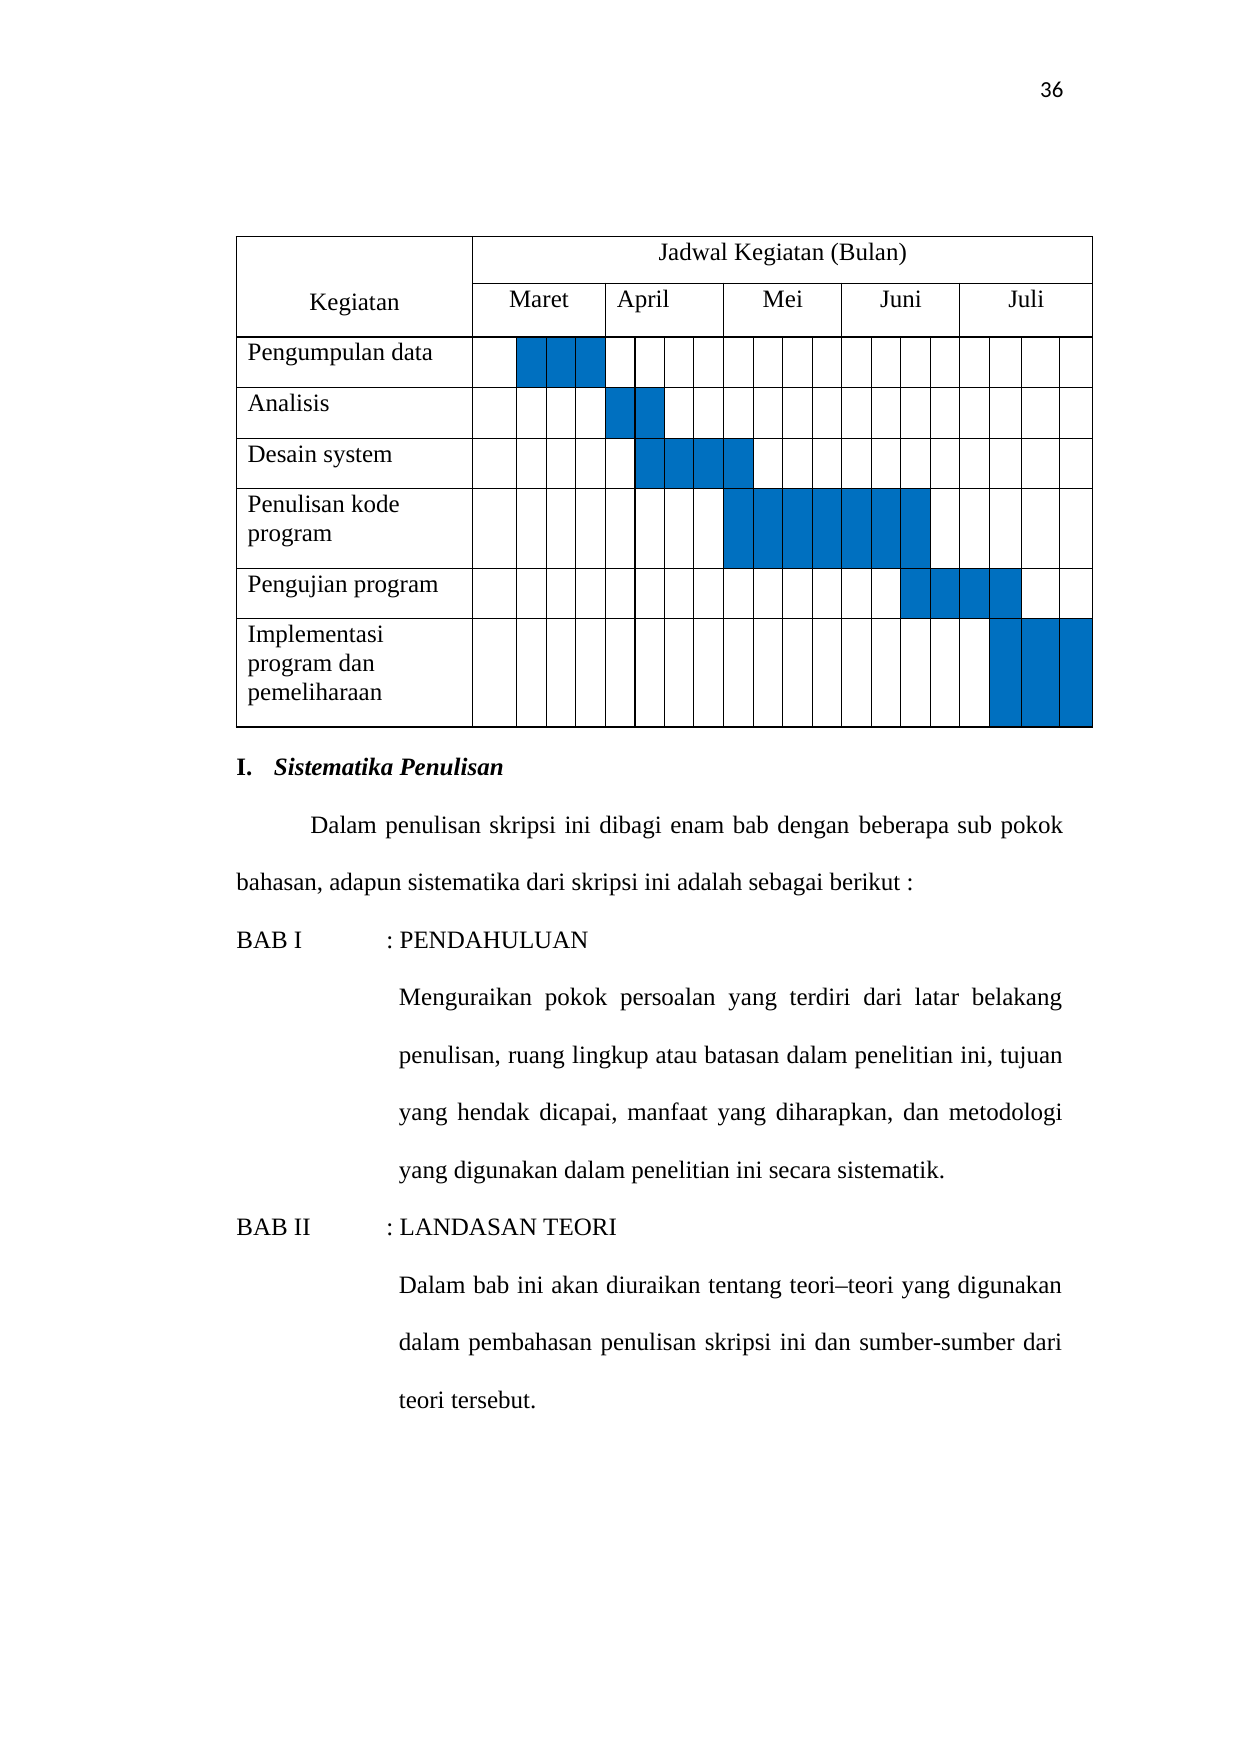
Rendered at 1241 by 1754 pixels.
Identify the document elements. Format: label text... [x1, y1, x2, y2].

table_cell Pengumpulan data [237, 338, 472, 387]
table_cell [813, 489, 841, 568]
table_cell [990, 619, 1021, 726]
table_cell [901, 439, 930, 488]
table_cell [547, 619, 575, 726]
table_cell [783, 439, 812, 488]
table_header Kegiatan [237, 237, 472, 336]
text Menguraikan pokok persoalan yang terdiri dari latar belakang penulisan, ruang lingkup atau batasan dalam penelitian ini, tujuan yang hendak dicapai, manfaat yang diharapkan, dan metodologi yang digunakan dalam penelitian ini secara sistematik. [399, 982, 1063, 1184]
table_cell [547, 388, 575, 438]
table_cell [783, 619, 812, 726]
table_cell [872, 439, 900, 488]
table_cell [842, 439, 871, 488]
table_cell [724, 388, 753, 438]
table_cell [606, 439, 634, 488]
table_cell [813, 619, 841, 726]
table_cell Maret [473, 284, 605, 336]
table_cell [901, 388, 930, 438]
table_cell [473, 388, 516, 438]
table_cell [901, 569, 930, 618]
table_cell [694, 569, 723, 618]
table_cell [901, 338, 930, 387]
table_cell [990, 569, 1021, 618]
table_cell [694, 439, 723, 488]
table_cell [606, 489, 634, 568]
table_cell [960, 489, 989, 568]
table_cell [960, 619, 989, 726]
table_cell [754, 489, 782, 568]
table_cell [931, 489, 959, 568]
table_cell [1060, 619, 1092, 726]
table_cell [1060, 439, 1092, 488]
table_cell [842, 489, 871, 568]
table_cell [636, 489, 664, 568]
table_cell [754, 388, 782, 438]
table_cell [606, 569, 634, 618]
table_cell [576, 569, 605, 618]
table_cell [842, 338, 871, 387]
table_cell [754, 619, 782, 726]
table_cell [901, 619, 930, 726]
table_cell [473, 489, 516, 568]
table_cell [636, 388, 664, 438]
table_cell Juli [960, 284, 1092, 336]
table_cell [1022, 569, 1059, 618]
table_cell [517, 569, 546, 618]
table_cell [1060, 569, 1092, 618]
table_cell [931, 569, 959, 618]
table_cell [1022, 439, 1059, 488]
table_cell [724, 338, 753, 387]
table_cell [783, 338, 812, 387]
table_cell [606, 338, 634, 387]
table_cell [960, 388, 989, 438]
list Sistematika Penulisan [236, 752, 1063, 781]
table_cell [990, 338, 1021, 387]
table_cell [636, 569, 664, 618]
table_cell [813, 338, 841, 387]
table_cell [1060, 388, 1092, 438]
table_cell [517, 439, 546, 488]
table_cell [1022, 619, 1059, 726]
table_cell Analisis [237, 388, 472, 438]
table_cell [872, 569, 900, 618]
table_cell [724, 619, 753, 726]
table_cell [665, 439, 693, 488]
table_cell [754, 338, 782, 387]
table_cell [1022, 388, 1059, 438]
table_cell [842, 388, 871, 438]
table_cell [694, 619, 723, 726]
table_cell [872, 619, 900, 726]
table_cell [813, 569, 841, 618]
table_cell [990, 388, 1021, 438]
table_cell [872, 338, 900, 387]
table_cell [665, 489, 693, 568]
table_cell [872, 388, 900, 438]
table_cell [665, 388, 693, 438]
table_cell [931, 439, 959, 488]
table_cell [576, 489, 605, 568]
table_cell [473, 569, 516, 618]
table_cell [960, 439, 989, 488]
table_cell [517, 388, 546, 438]
table_cell [636, 439, 664, 488]
table_cell Desain system [237, 439, 472, 488]
table_cell [606, 619, 634, 726]
text Dalam bab ini akan diuraikan tentang teori–teori yang digunakan dalam pembahasan penulisan skripsi ini dan sumber-sumber dari teori tersebut. [399, 1270, 1063, 1414]
table_cell [842, 619, 871, 726]
table_cell Implementasi program dan pemeliharaan [237, 619, 472, 726]
table_cell [517, 489, 546, 568]
table_cell [636, 619, 664, 726]
table_cell [931, 619, 959, 726]
table_cell [547, 439, 575, 488]
table_cell [547, 569, 575, 618]
table_cell [517, 619, 546, 726]
table_cell [931, 338, 959, 387]
table_cell [694, 388, 723, 438]
table_cell [473, 439, 516, 488]
table_cell April [606, 284, 723, 336]
table_cell [576, 439, 605, 488]
table_cell [636, 338, 664, 387]
table_cell [724, 569, 753, 618]
table_cell [754, 569, 782, 618]
table_cell [724, 489, 753, 568]
table_cell [783, 489, 812, 568]
table_cell [754, 439, 782, 488]
table_cell [813, 439, 841, 488]
table_header Jadwal Kegiatan (Bulan) [473, 237, 1092, 283]
table_cell [724, 439, 753, 488]
table_cell [665, 619, 693, 726]
table_cell [665, 569, 693, 618]
table_cell [694, 338, 723, 387]
table_cell [517, 338, 546, 387]
table_cell [990, 439, 1021, 488]
table_cell Mei [724, 284, 841, 336]
table_cell Penulisan kode program [237, 489, 472, 568]
table_cell [1022, 338, 1059, 387]
table_cell [872, 489, 900, 568]
table_cell Juni [842, 284, 959, 336]
table_cell [547, 338, 575, 387]
table_cell [694, 489, 723, 568]
table_cell [960, 338, 989, 387]
table_cell [931, 388, 959, 438]
table_cell [1022, 489, 1059, 568]
table_cell [783, 569, 812, 618]
table_cell [576, 619, 605, 726]
table_cell [576, 388, 605, 438]
table_cell [665, 338, 693, 387]
table_cell [473, 338, 516, 387]
table_cell [1060, 489, 1092, 568]
table_cell [576, 338, 605, 387]
table_cell [842, 569, 871, 618]
text Dalam penulisan skripsi ini dibagi enam bab dengan beberapa sub pokok bahasan, adapun sistematika dari skripsi ini adalah sebagai berikut : [236, 810, 1063, 896]
table_cell [960, 569, 989, 618]
table_cell [547, 489, 575, 568]
table_cell [1060, 338, 1092, 387]
table_cell [990, 489, 1021, 568]
table_cell [783, 388, 812, 438]
table_cell Pengujian program [237, 569, 472, 618]
table_cell [606, 388, 634, 438]
table_cell [901, 489, 930, 568]
table_cell [473, 619, 516, 726]
table_cell [813, 388, 841, 438]
text BAB II : LANDASAN TEORI [236, 1212, 1063, 1241]
text BAB I : PENDAHULUAN [236, 925, 1063, 954]
